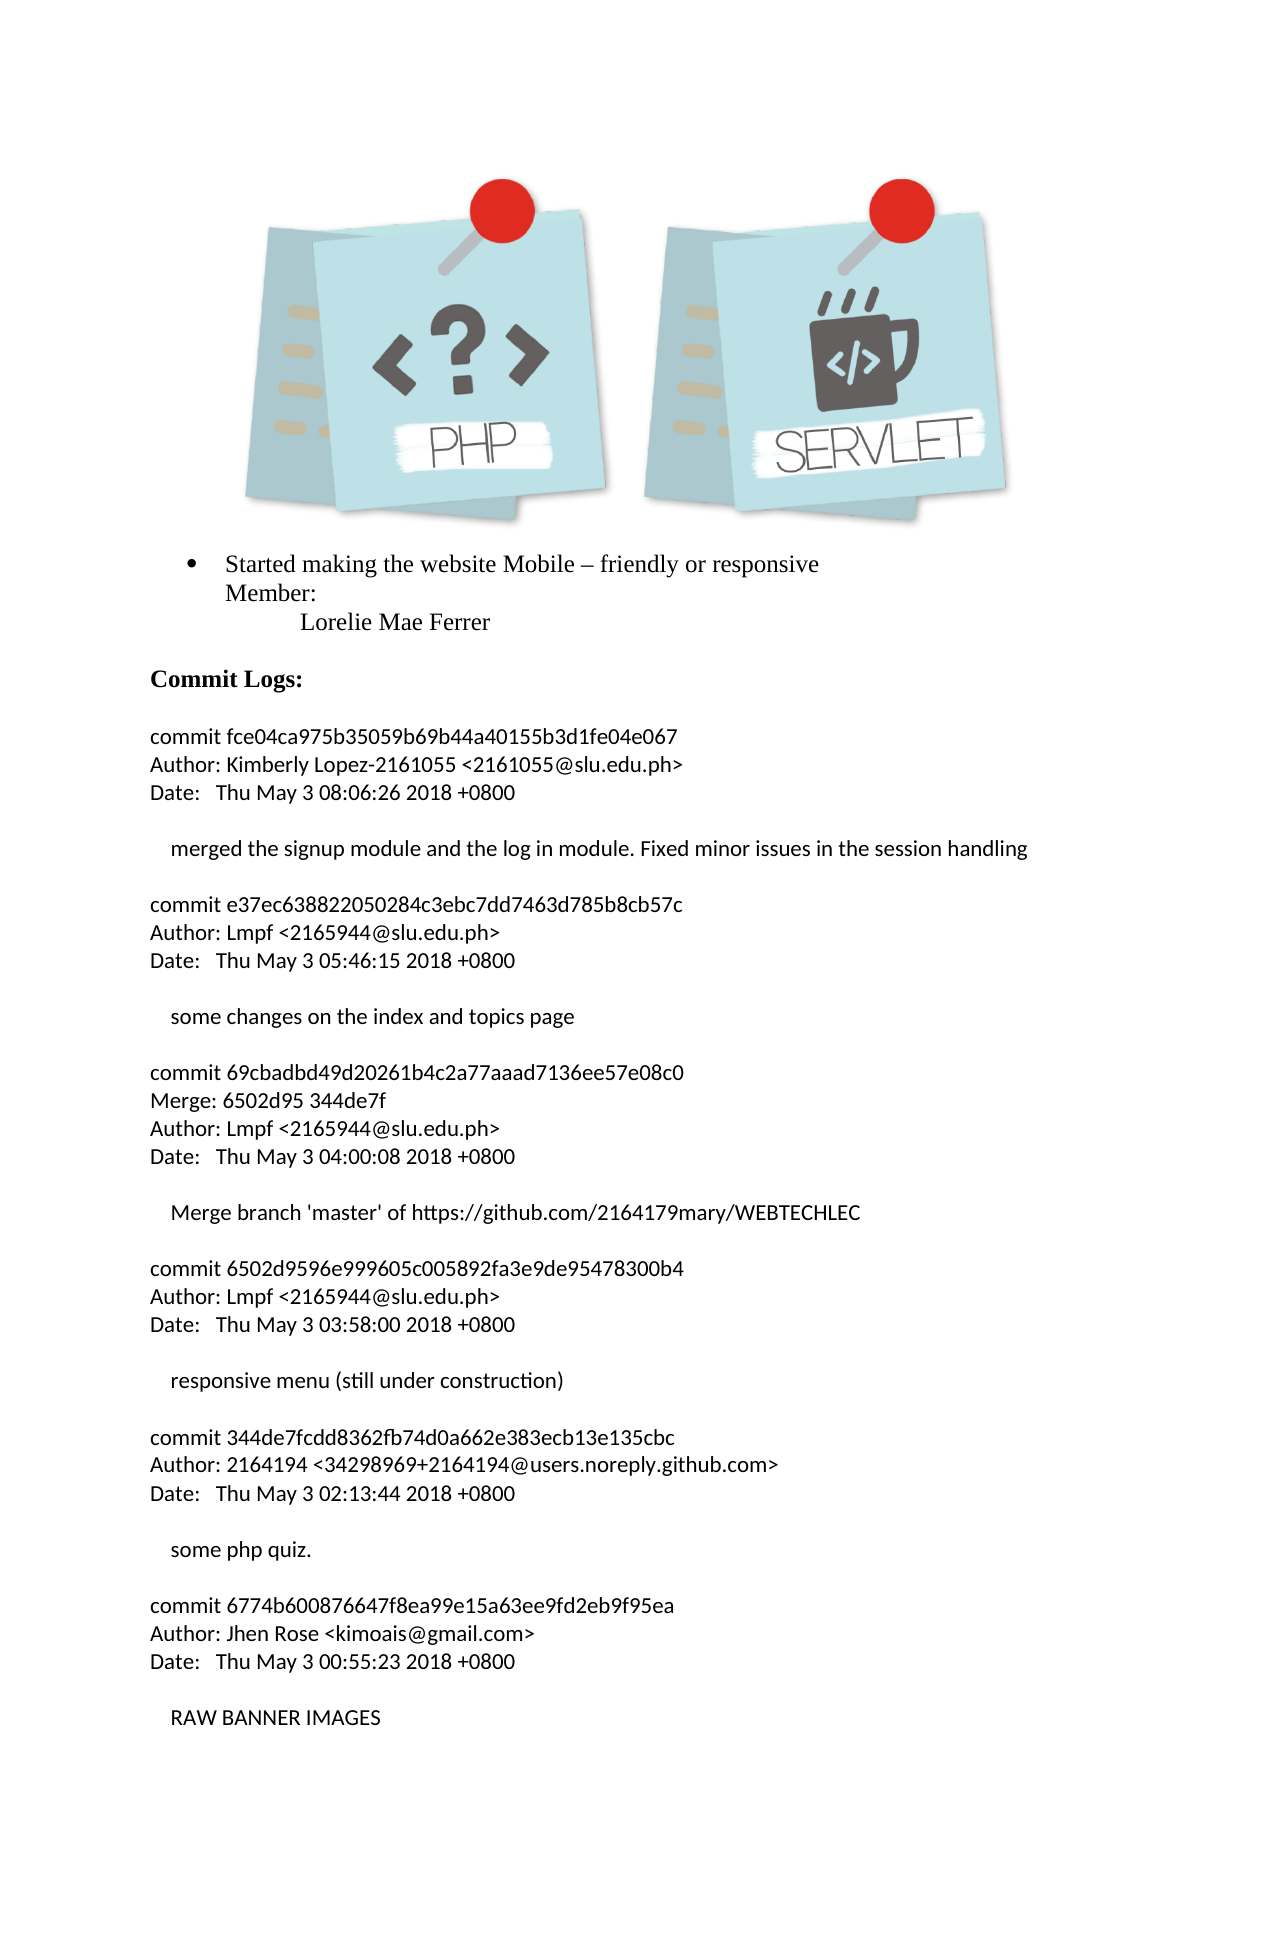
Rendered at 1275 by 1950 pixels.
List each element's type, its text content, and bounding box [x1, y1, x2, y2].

text Merge branch 'master' of https://github.com/2164179mary/WEBTECHLEC [150, 1198, 1125, 1226]
text Date: Thu May 3 03:58:00 2018 +0800 [150, 1311, 1125, 1338]
text commit fce04ca975b35059b69b44a40155b3d1fe04e067 [150, 722, 1125, 750]
text commit 6774b600876647f8ea99e15a63ee9fd2eb9f95ea [150, 1591, 1125, 1619]
text Author: Kimberly Lopez-2161055 <2161055@slu.edu.ph> [150, 750, 1125, 778]
text Author: Lmpf <2165944@slu.edu.ph> [150, 918, 1125, 946]
text responsive menu (still under construction) [150, 1367, 1125, 1394]
list Member: [225, 578, 1125, 607]
list Started making the website Mobile – friendly or responsive [187, 549, 1125, 578]
text Date: Thu May 3 04:00:08 2018 +0800 [150, 1142, 1125, 1170]
text Date: Thu May 3 05:46:15 2018 +0800 [150, 946, 1125, 974]
list Lorelie Mae Ferrer [225, 607, 1125, 636]
text Date: Thu May 3 08:06:26 2018 +0800 [150, 778, 1125, 806]
text commit 6502d9596e999605c005892fa3e9de95478300b4 [150, 1254, 1125, 1282]
text Author: Lmpf <2165944@slu.edu.ph> [150, 1114, 1125, 1142]
text some php quiz. [150, 1535, 1125, 1563]
text commit e37ec638822050284c3ebc7dd7463d785b8cb57c [150, 890, 1125, 918]
picture [225, 149, 1025, 550]
text Author: Lmpf <2165944@slu.edu.ph> [150, 1282, 1125, 1311]
text commit 69cbadbd49d20261b4c2a77aaad7136ee57e08c0 [150, 1058, 1125, 1086]
text Author: Jhen Rose <kimoais@gmail.com> [150, 1619, 1125, 1647]
text Commit Logs: [150, 664, 1125, 693]
text RAW BANNER IMAGES [150, 1703, 1125, 1731]
text some changes on the index and topics page [150, 1002, 1125, 1030]
text Merge: 6502d95 344de7f [150, 1086, 1125, 1114]
text merged the signup module and the log in module. Fixed minor issues in the session handling [150, 834, 1125, 862]
text Date: Thu May 3 02:13:44 2018 +0800 [150, 1479, 1125, 1507]
text Author: 2164194 <34298969+2164194@users.noreply.github.com> [150, 1451, 1125, 1479]
text commit 344de7fcdd8362fb74d0a662e383ecb13e135cbc [150, 1423, 1125, 1451]
text Date: Thu May 3 00:55:23 2018 +0800 [150, 1647, 1125, 1675]
